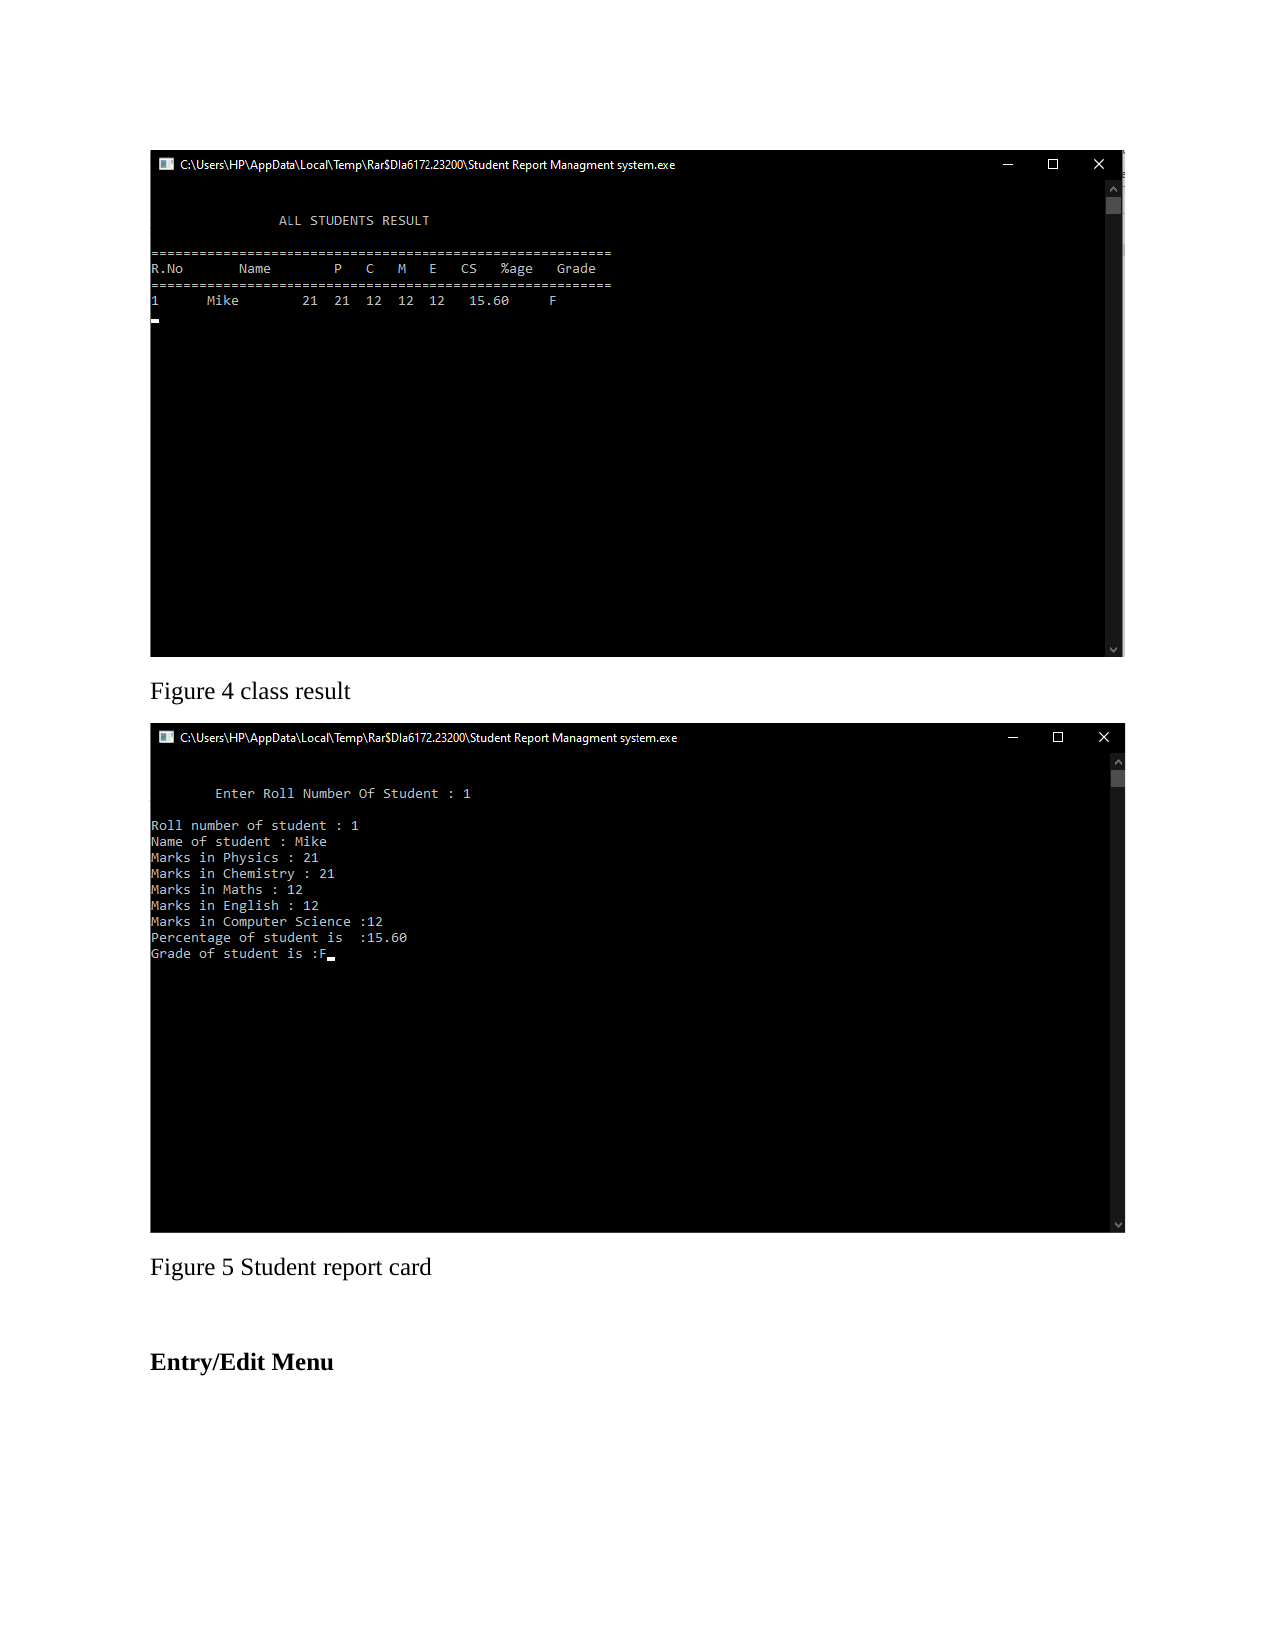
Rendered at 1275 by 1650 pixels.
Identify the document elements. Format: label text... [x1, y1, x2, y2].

picture [150, 150, 1125, 657]
picture [150, 723, 1125, 1233]
text Entry/Edit Menu [150, 1347, 1125, 1376]
text Figure 5 Student report card [150, 1252, 1125, 1281]
text Figure 4 class result [150, 676, 1125, 704]
